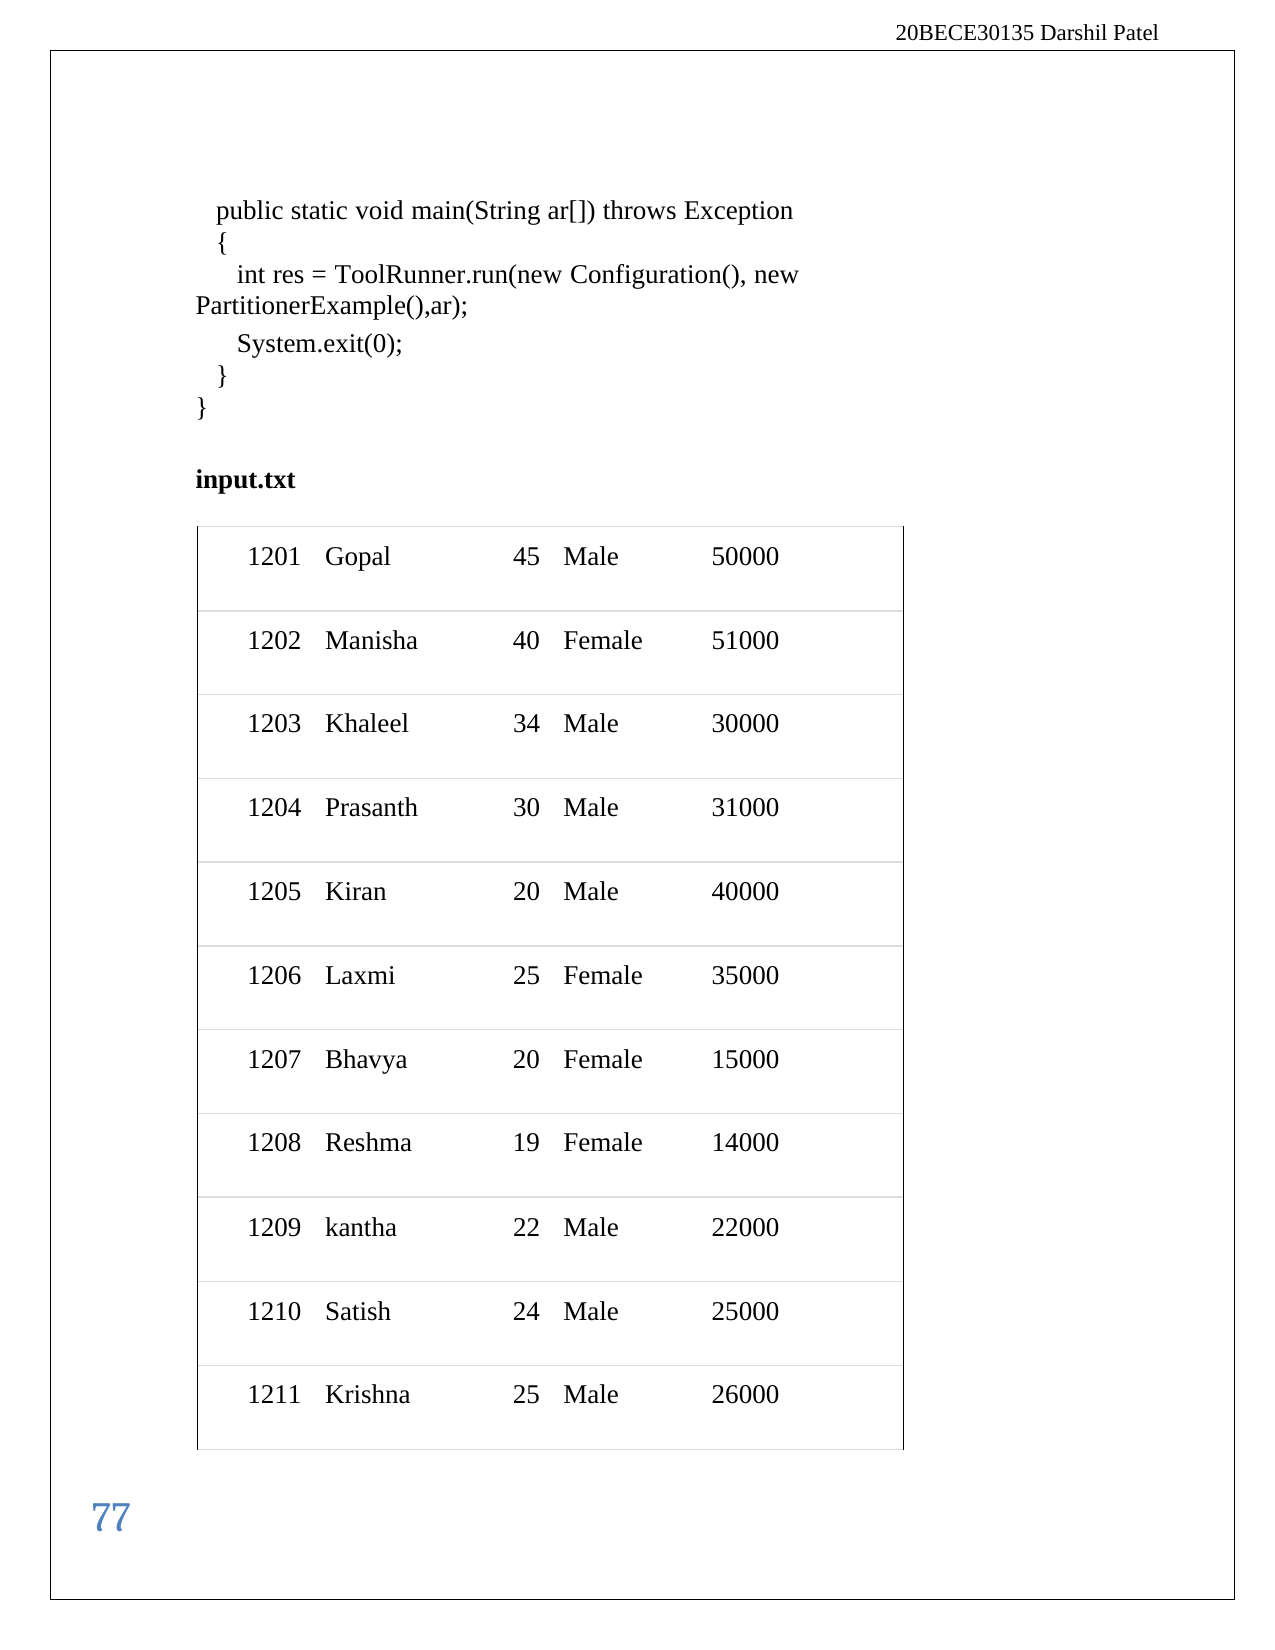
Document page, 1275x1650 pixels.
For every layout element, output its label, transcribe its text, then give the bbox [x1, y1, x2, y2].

table_cell Krishna [312, 1366, 464, 1448]
table_cell Khaleel [312, 695, 464, 777]
table_header 50000 [676, 527, 903, 610]
table_cell 25 [464, 1366, 550, 1448]
text int res = ToolRunner.run(new Configuration(), new PartitionerExample(),ar); [195, 258, 801, 320]
text } [195, 391, 1234, 422]
table_cell 25 [464, 947, 550, 1029]
table_cell 1210 [198, 1282, 312, 1365]
table_cell 1211 [198, 1366, 312, 1448]
table_cell Male [550, 863, 676, 945]
table_cell 40000 [676, 863, 903, 945]
table_header Gopal [312, 527, 464, 610]
table_cell 1207 [198, 1030, 312, 1113]
table_cell Male [550, 1282, 676, 1365]
table_cell Male [550, 695, 676, 777]
text input.txt [195, 463, 1234, 494]
table_cell Satish [312, 1282, 464, 1365]
table_cell 31000 [676, 779, 903, 861]
table_cell Manisha [312, 612, 464, 694]
table_cell 20 [464, 1030, 550, 1113]
table_cell 30 [464, 779, 550, 861]
table_cell Kiran [312, 863, 464, 945]
table_cell 1203 [198, 695, 312, 777]
table_cell Laxmi [312, 947, 464, 1029]
text System.exit(0); [237, 327, 1234, 358]
table_cell 30000 [676, 695, 903, 777]
table_cell Female [550, 1114, 676, 1196]
table_cell 14000 [676, 1114, 903, 1196]
table_cell Male [550, 1366, 676, 1448]
table_cell 19 [464, 1114, 550, 1196]
text { [216, 226, 1234, 257]
table_header Male [550, 527, 676, 610]
table_cell 1209 [198, 1198, 312, 1281]
table_cell kantha [312, 1198, 464, 1281]
table_cell 22000 [676, 1198, 903, 1281]
table_cell Bhavya [312, 1030, 464, 1113]
table_cell 1208 [198, 1114, 312, 1196]
table_cell 35000 [676, 947, 903, 1029]
table_cell 26000 [676, 1366, 903, 1448]
table_cell 40 [464, 612, 550, 694]
table_header 45 [464, 527, 550, 610]
table_cell Male [550, 1198, 676, 1281]
table_header 1201 [198, 527, 312, 610]
table_cell 1205 [198, 863, 312, 945]
table_cell 25000 [676, 1282, 903, 1365]
table_cell 1206 [198, 947, 312, 1029]
table_cell 1202 [198, 612, 312, 694]
table_cell Reshma [312, 1114, 464, 1196]
table_cell Female [550, 947, 676, 1029]
table_cell 34 [464, 695, 550, 777]
table_cell 22 [464, 1198, 550, 1281]
table_cell 1204 [198, 779, 312, 861]
table_cell Female [550, 612, 676, 694]
table_cell Prasanth [312, 779, 464, 861]
table_cell 24 [464, 1282, 550, 1365]
table_cell Male [550, 779, 676, 861]
text } [216, 359, 1234, 390]
table_cell 20 [464, 863, 550, 945]
text public static void main(String ar[]) throws Exception [216, 194, 1234, 225]
table_cell 51000 [676, 612, 903, 694]
table_cell Female [550, 1030, 676, 1113]
table_cell 15000 [676, 1030, 903, 1113]
